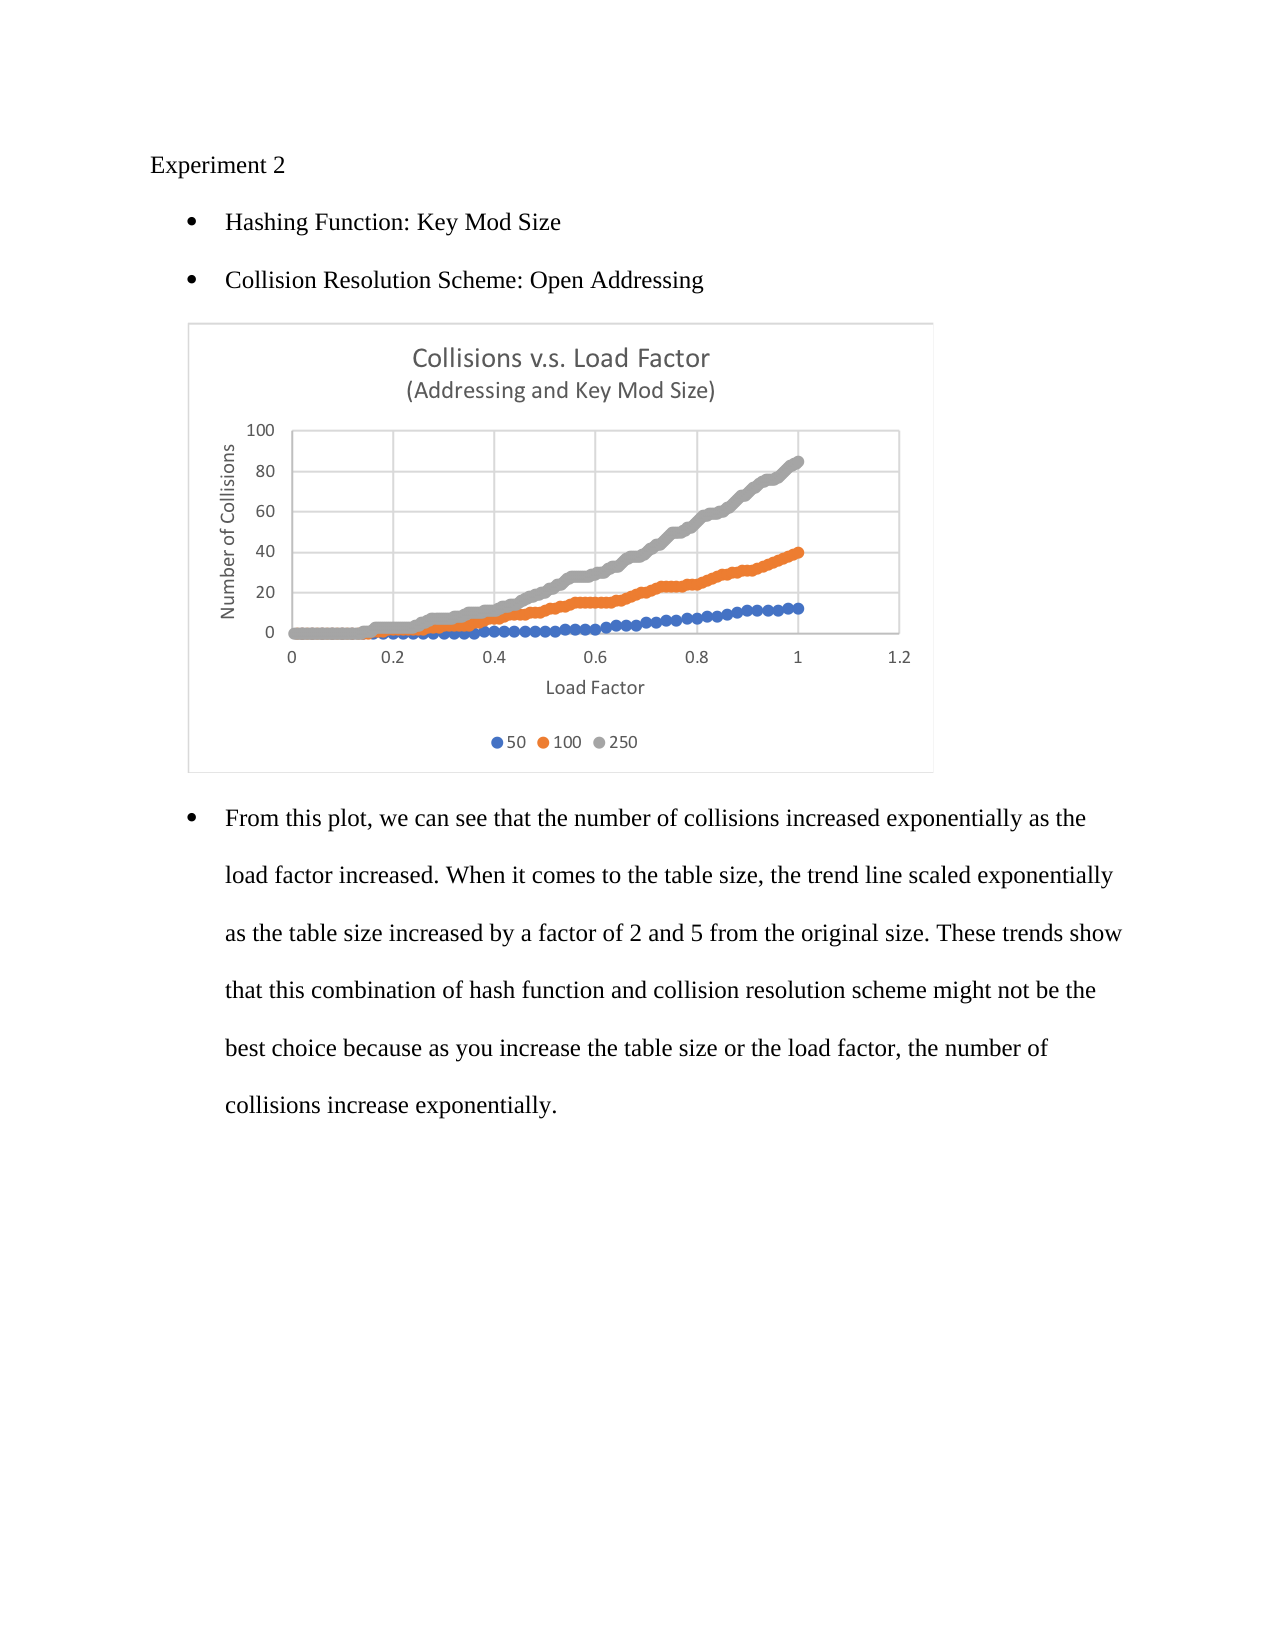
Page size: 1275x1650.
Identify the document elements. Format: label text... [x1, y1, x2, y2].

list Hashing Function: Key Mod Size [187, 207, 1125, 236]
picture [187, 322, 934, 773]
text Experiment 2 [150, 150, 1125, 179]
list Collision Resolution Scheme: Open Addressing [187, 265, 1125, 294]
list From this plot, we can see that the number of collisions increased exponentially as the load factor increased. When it comes to the table size, the trend line scaled exponentially as the table size increased by a factor of 2 and 5 from the original size. These trends show that this combination of hash function and collision resolution scheme might not be the best choice because as you increase the table size or the load factor, the number of collisions increase exponentially. [187, 803, 1125, 1119]
